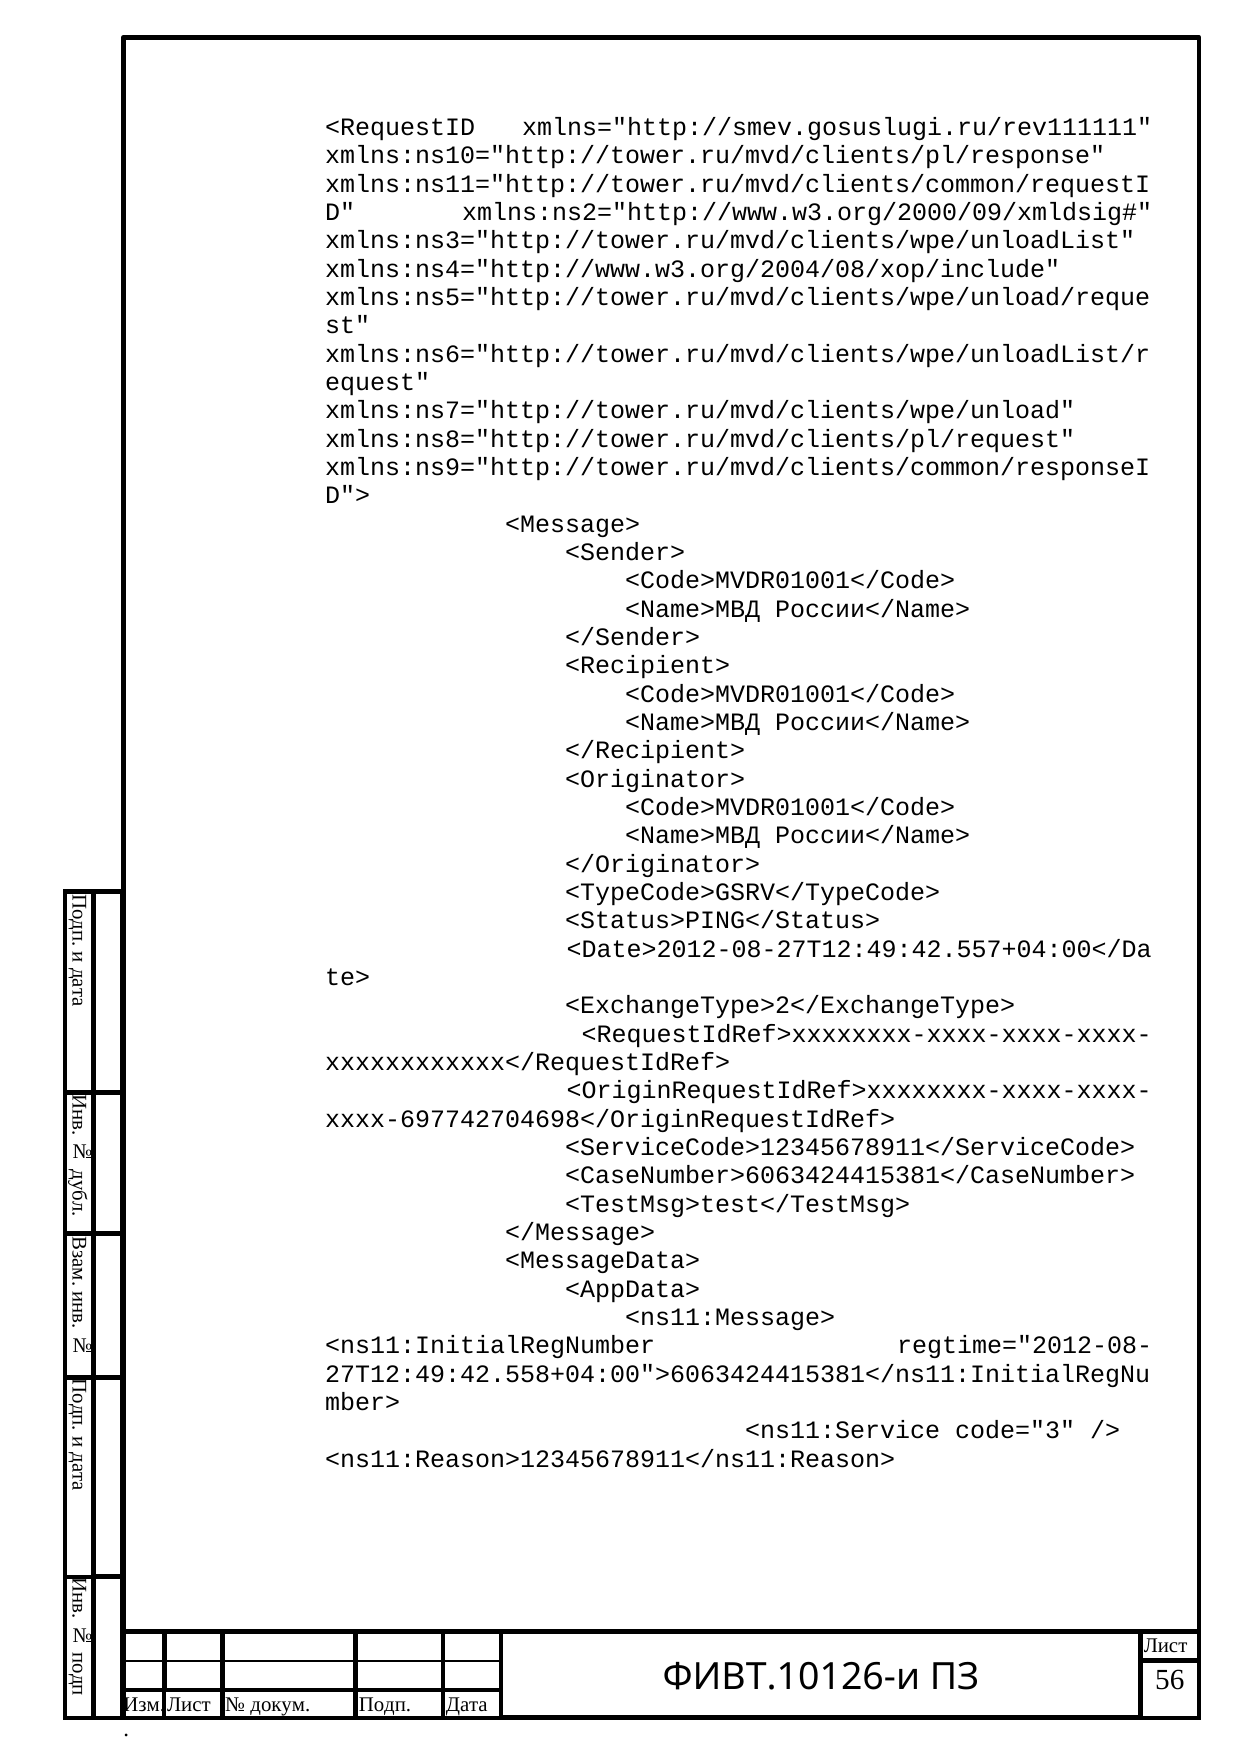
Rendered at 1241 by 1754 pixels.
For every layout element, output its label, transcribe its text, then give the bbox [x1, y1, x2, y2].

table_header <RequestID xmlns="http://smev.gosuslugi.ru/rev111111" xmlns:ns10="http://tower.ru/mvd/clients/pl/response" xmlns:ns11="http://tower.ru/mvd/clients/common/requestID" xmlns:ns2="http://www.w3.org/2000/09/xmldsig#" xmlns:ns3="http://tower.ru/mvd/clients/wpe/unloadList" xmlns:ns4="http://www.w3.org/2004/08/xop/include" xmlns:ns5="http://tower.ru/mvd/clients/wpe/unload/request" xmlns:ns6="http://tower.ru/mvd/clients/wpe/unloadList/request" xmlns:ns7="http://tower.ru/mvd/clients/wpe/unload" xmlns:ns8="http://tower.ru/mvd/clients/pl/request" xmlns:ns9="http://tower.ru/mvd/clients/common/responseID"> <Message> <Sender> <Code>MVDR01001</Code> <Name>МВД России</Name> </Sender> <Recipient> <Code>MVDR01001</Code> <Name>МВД России</Name> </Recipient> <Originator> <Code>MVDR01001</Code> <Name>МВД России</Name> </Originator> <TypeCode>GSRV</TypeCode> <Status>PING</Status> <Date>2012-08-27T12:49:42.557+04:00</Date> <ExchangeType>2</ExchangeType> <RequestIdRef>xxxxxxxx-xxxx-xxxx-xxxx-xxxxxxxxxxxx</RequestIdRef> <OriginRequestIdRef>xxxxxxxx-xxxx-xxxx-xxxx-697742704698</OriginRequestIdRef> <ServiceCode>12345678911</ServiceCode> <CaseNumber>6063424415381</CaseNumber> <TestMsg>test</TestMsg> </Message> <MessageData> <AppData> <ns11:Message> <ns11:InitialRegNumber regtime="2012-08-27T12:49:42.558+04:00">6063424415381</ns11:InitialRegNumber> <ns11:Service code="3" /> <ns11:Reason>12345678911</ns11:Reason> [166, 102, 1163, 1567]
